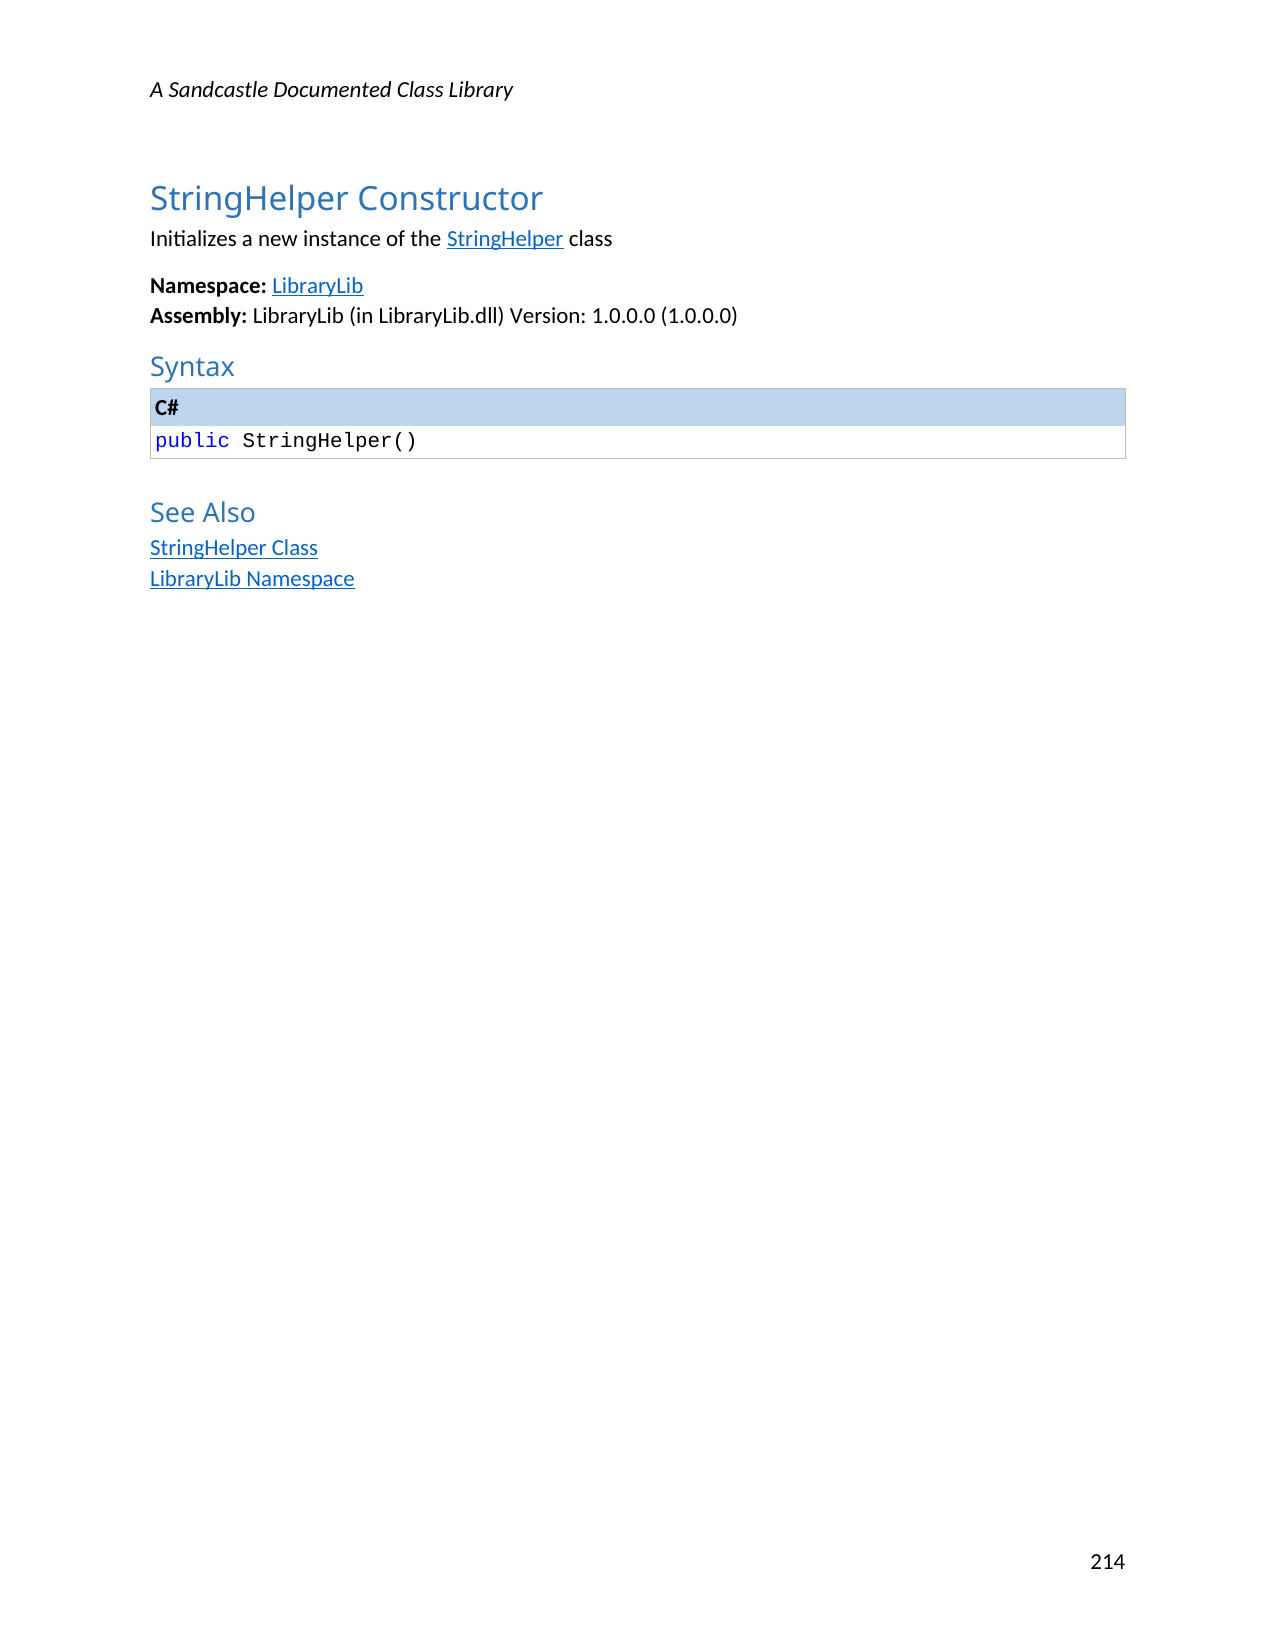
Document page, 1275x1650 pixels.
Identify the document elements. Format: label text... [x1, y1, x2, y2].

text Initializes a new instance of the StringHelper class [150, 224, 1125, 252]
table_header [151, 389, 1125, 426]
text Namespace: LibraryLibAssembly: LibraryLib (in LibraryLib.dll) Version: 1.0.0.0 (1.0.0.0) [150, 271, 1125, 329]
text StringHelper Class [150, 533, 1125, 562]
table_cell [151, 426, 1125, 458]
text LibraryLib Namespace [150, 564, 1125, 592]
subtitle Syntax [150, 348, 1125, 385]
subtitle StringHelper Constructor [150, 175, 1125, 220]
subtitle See Also [150, 494, 1125, 531]
